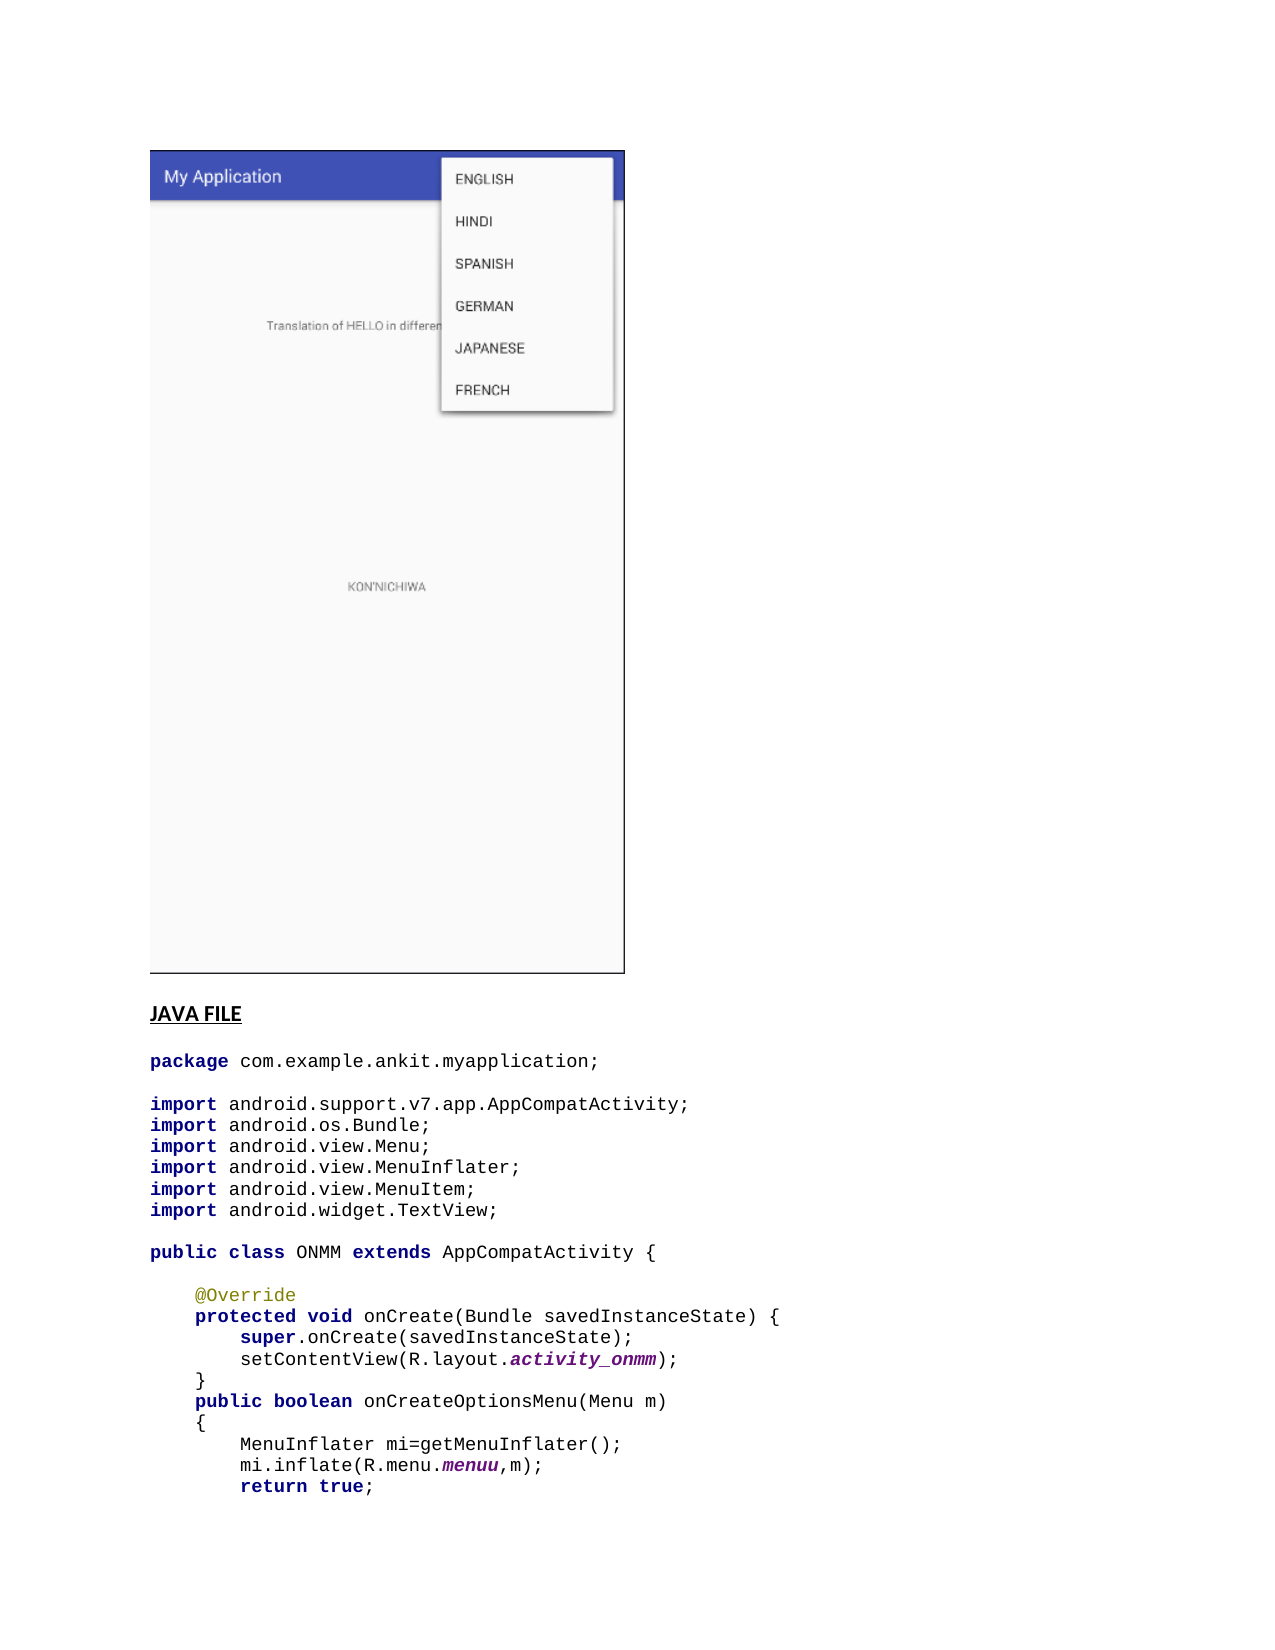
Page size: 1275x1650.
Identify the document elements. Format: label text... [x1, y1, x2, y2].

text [150, 1052, 1125, 1498]
text JAVA FILE [150, 999, 1125, 1027]
picture [150, 150, 625, 974]
